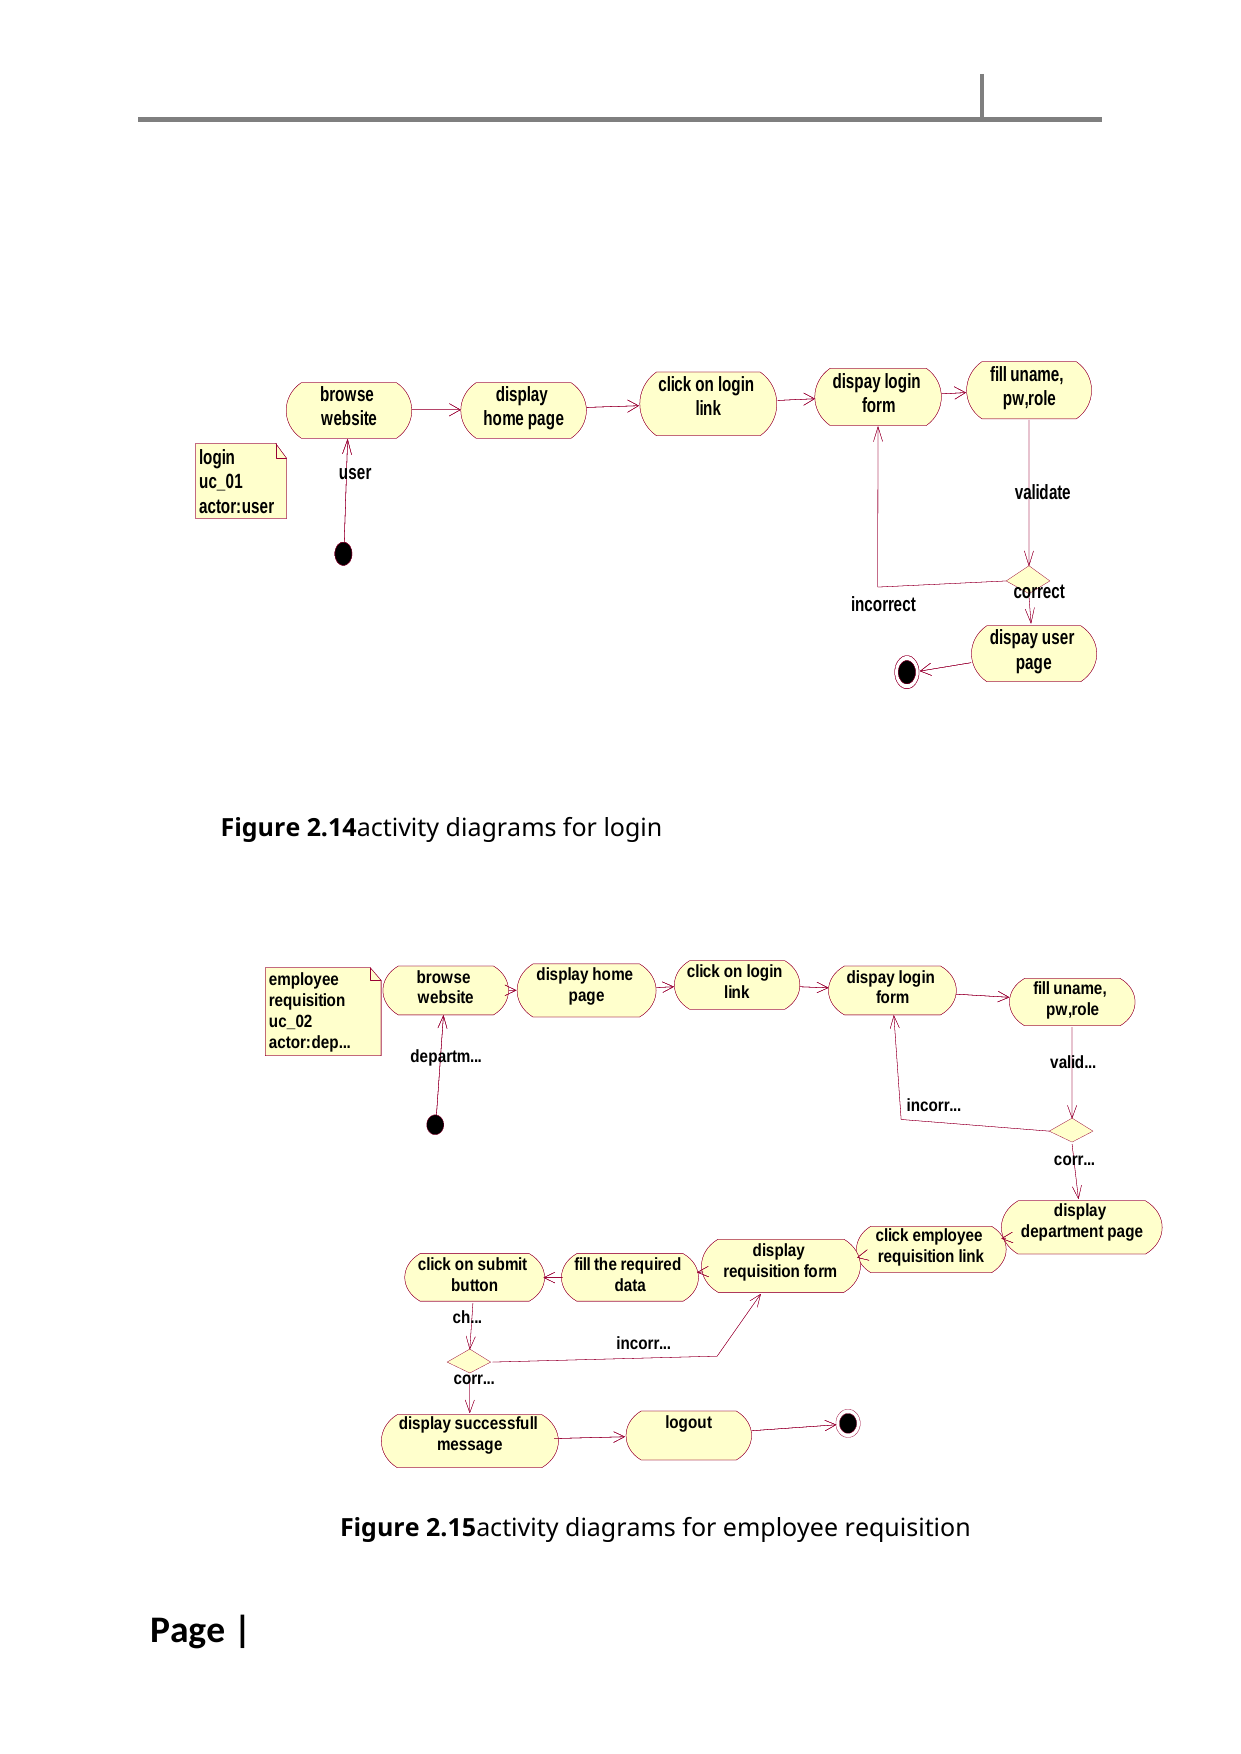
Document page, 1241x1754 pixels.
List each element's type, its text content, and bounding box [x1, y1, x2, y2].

list Figure 2.15activity diagrams for employee requisition [220, 1510, 1090, 1544]
list Figure 2.14activity diagrams for login [220, 810, 1090, 844]
